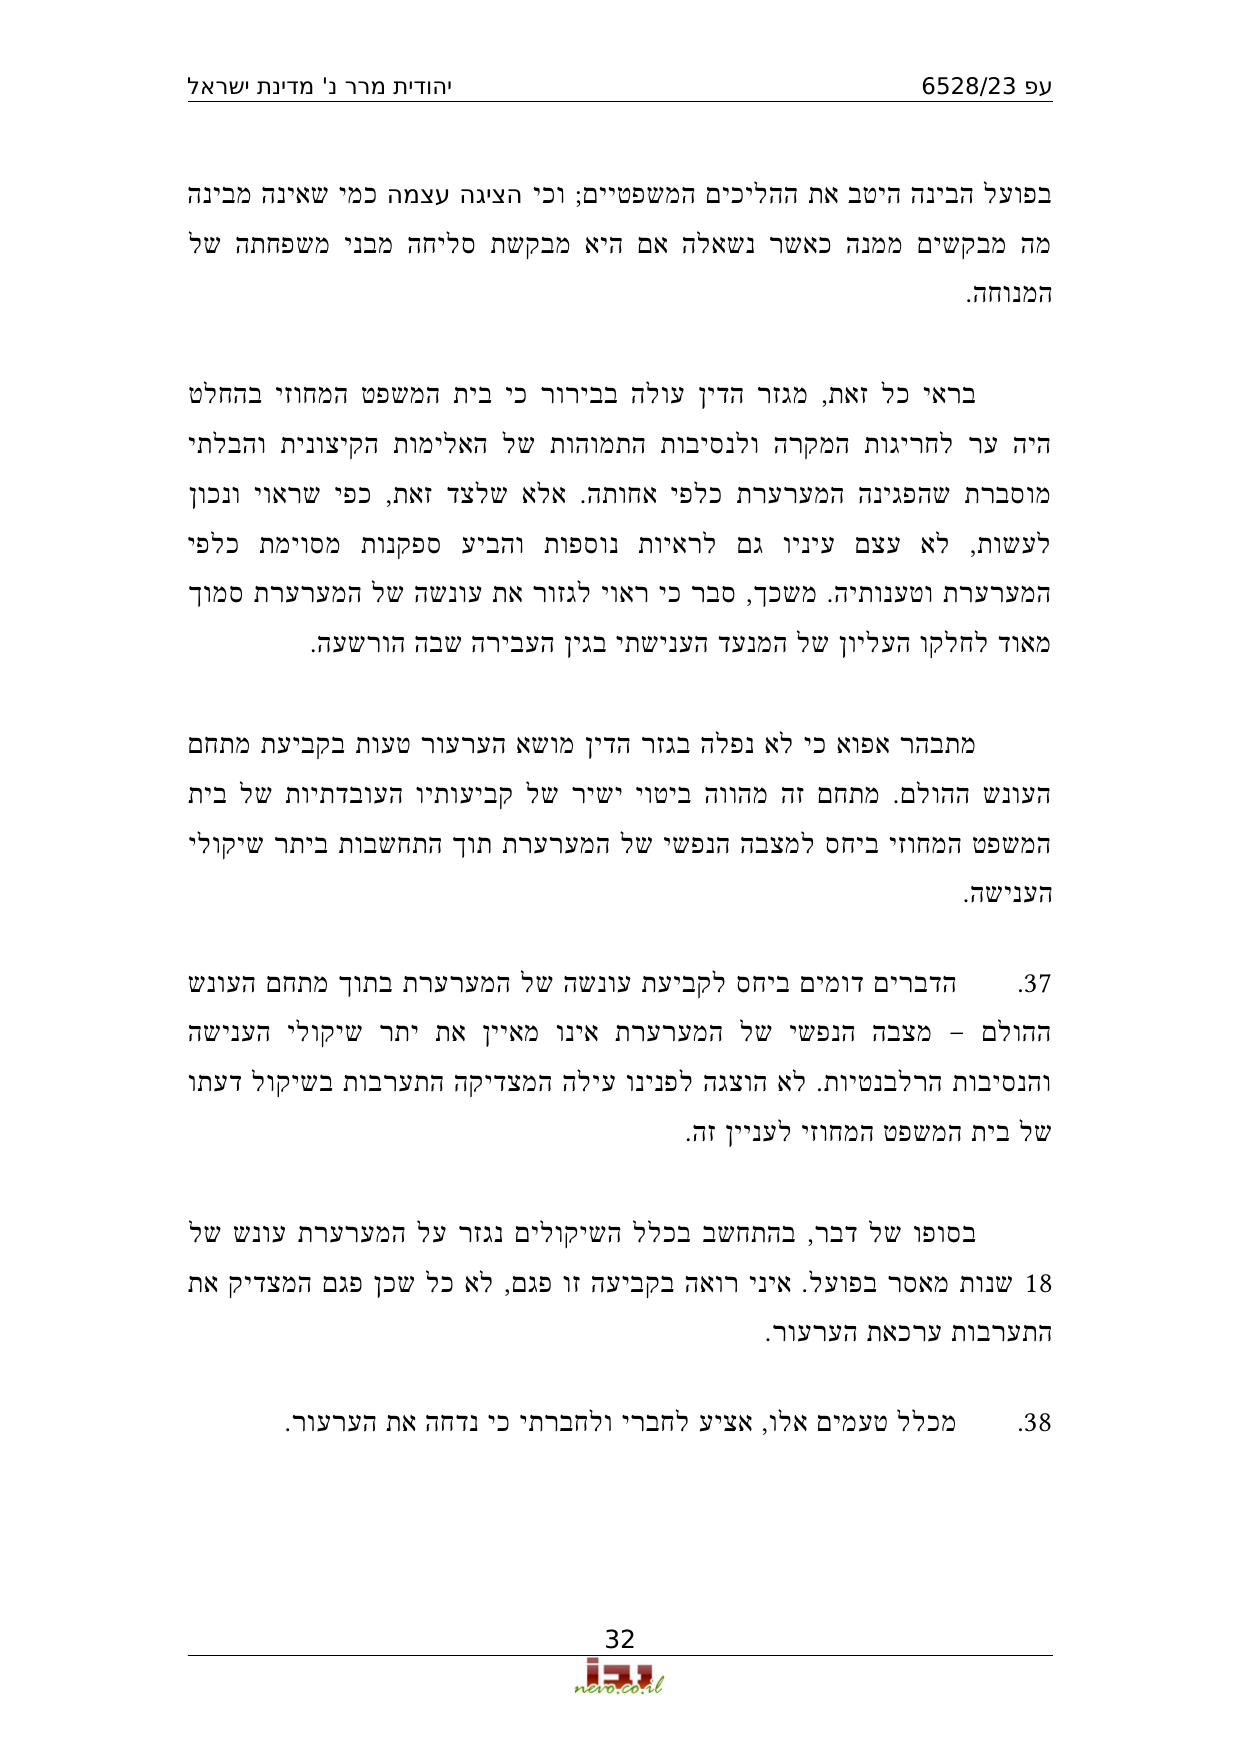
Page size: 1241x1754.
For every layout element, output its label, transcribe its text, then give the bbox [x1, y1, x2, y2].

list מכלל טעמים אלו, אציע לחברי ולחברתי כי נדחה את הערעור. [187, 1405, 1053, 1438]
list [187, 177, 1053, 310]
picture [574, 1657, 666, 1695]
list מתבהר אפוא כי לא נפלה בגזר הדין מושא הערעור טעות בקביעת מתחם העונש ההולם. מתחם זה מהווה ביטוי ישיר של קביעותיו העובדתיות של בית המשפט המחוזי ביחס למצבה הנפשי של המערערת תוך התחשבות ביתר שיקולי הענישה. [187, 727, 1053, 910]
list בראי כל זאת, מגזר הדין עולה בבירור כי בית המשפט המחוזי בהחלט היה ער לחריגות המקרה ולנסיבות התמוהות של האלימות הקיצונית והבלתי מוסברת שהפגינה המערערת כלפי אחותה. אלא שלצד זאת, כפי שראוי ונכון לעשות, לא עצם עיניו גם לראיות נוספות והביע ספקנות מסוימת כלפי המערערת וטענותיה. משכך, סבר כי ראוי לגזור את עונשה של המערערת סמוך מאוד לחלקו העליון של המנעד הענישתי בגין העבירה שבה הורשעה. [187, 378, 1053, 660]
list בסופו של דבר, בהתחשב בכלל השיקולים נגזר על המערערת עונש של 18 שנות מאסר בפועל. איני רואה בקביעה זו פגם, לא כל שכן פגם המצדיק את התערבות ערכאת הערעור. [187, 1216, 1053, 1349]
list הדברים דומים ביחס לקביעת עונשה של המערערת בתוך מתחם העונש ההולם – מצבה הנפשי של המערערת אינו מאיין את יתר שיקולי הענישה והנסיבות הרלבנטיות. לא הוצגה לפנינו עילה המצדיקה התערבות בשיקול דעתו של בית המשפט המחוזי לעניין זה. [187, 966, 1053, 1149]
